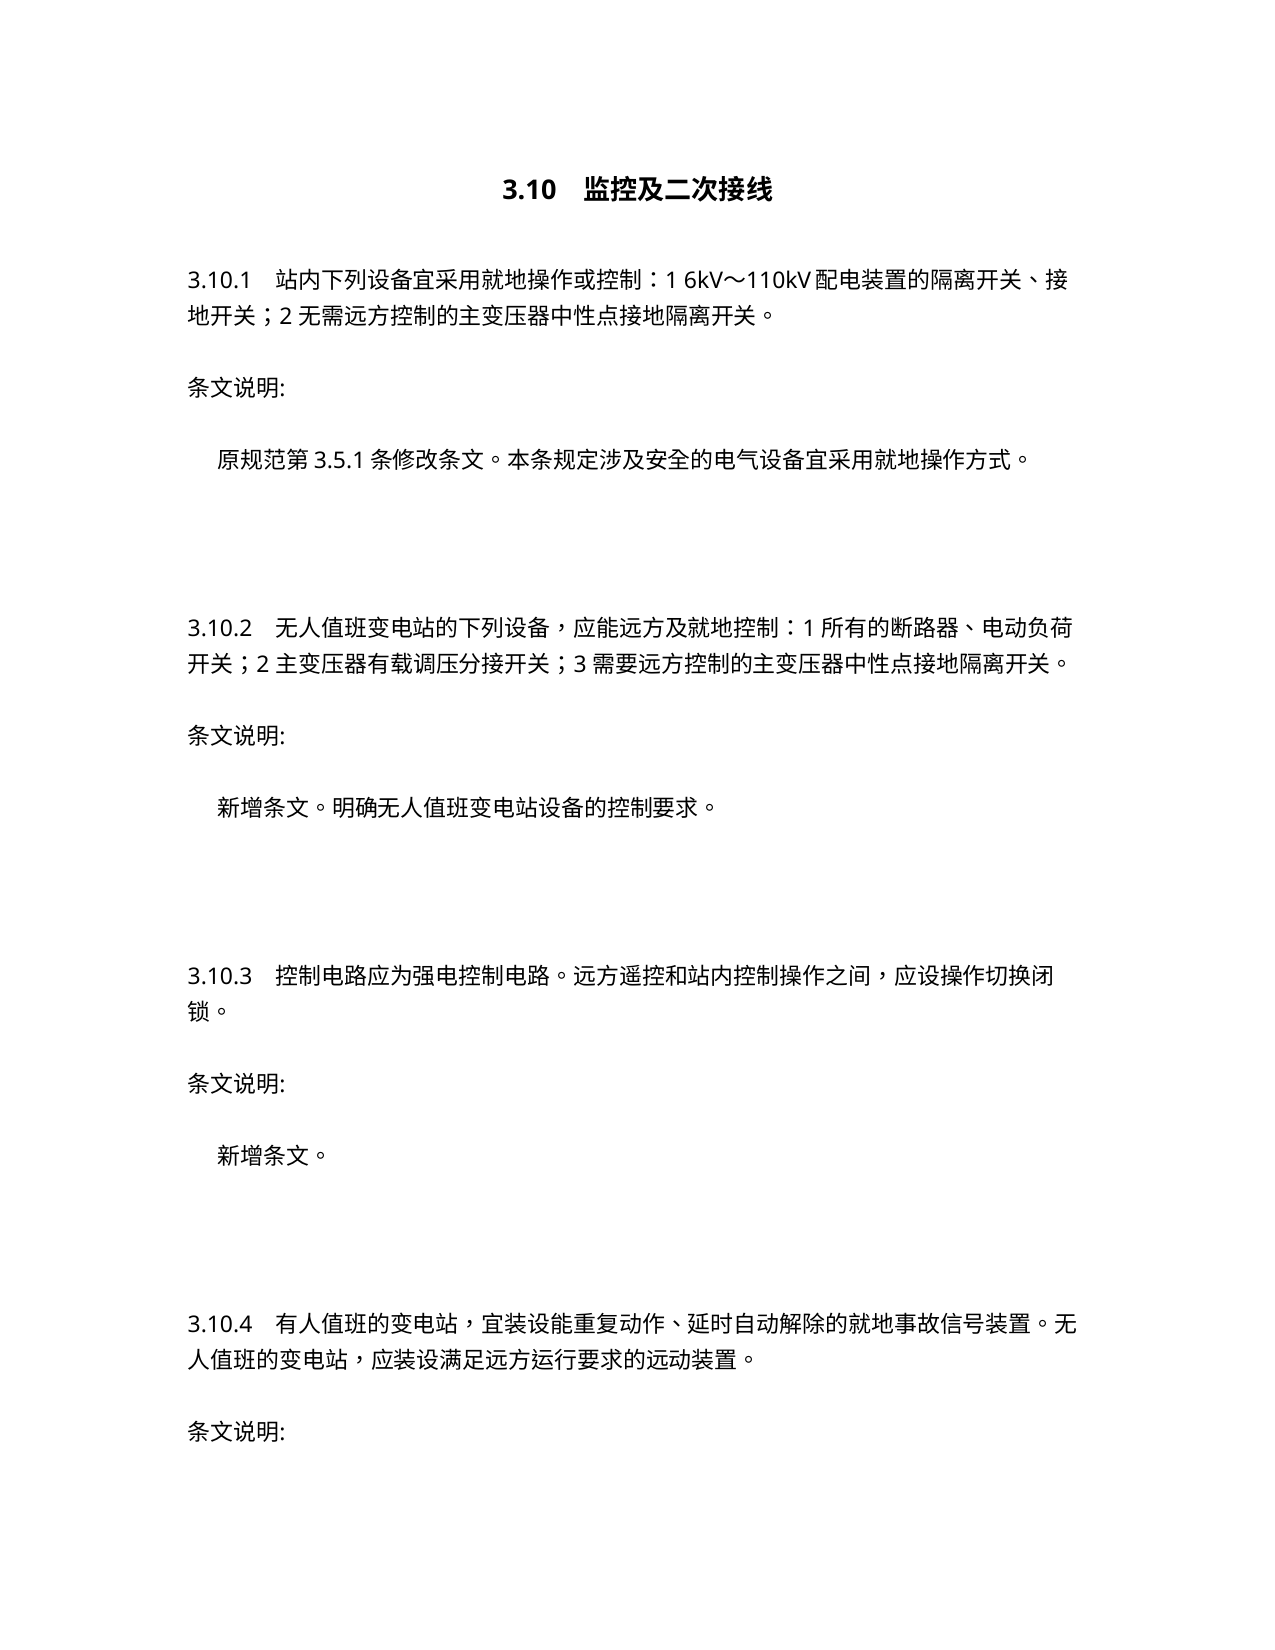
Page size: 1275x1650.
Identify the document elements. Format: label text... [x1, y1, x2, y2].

text 3.10.2 无人值班变电站的下列设备，应能远方及就地控制：1 所有的断路器、电动负荷开关；2 主变压器有载调压分接开关；3 需要远方控制的主变压器中性点接地隔离开关。 条文说明: 新增条文。明确无人值班变电站设备的控制要求。 [187, 612, 1087, 823]
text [187, 1308, 1087, 1483]
text 3.10.3 控制电路应为强电控制电路。远方遥控和站内控制操作之间，应设操作切换闭锁。 条文说明: 新增条文。 [187, 960, 1087, 1171]
subtitle 3.10 监控及二次接线 [187, 171, 1087, 208]
text 3.10.1 站内下列设备宜采用就地操作或控制：1 6kV～110kV配电装置的隔离开关、接地开关；2 无需远方控制的主变压器中性点接地隔离开关。 条文说明: 原规范第3.5.1条修改条文。本条规定涉及安全的电气设备宜采用就地操作方式。 [187, 264, 1087, 475]
